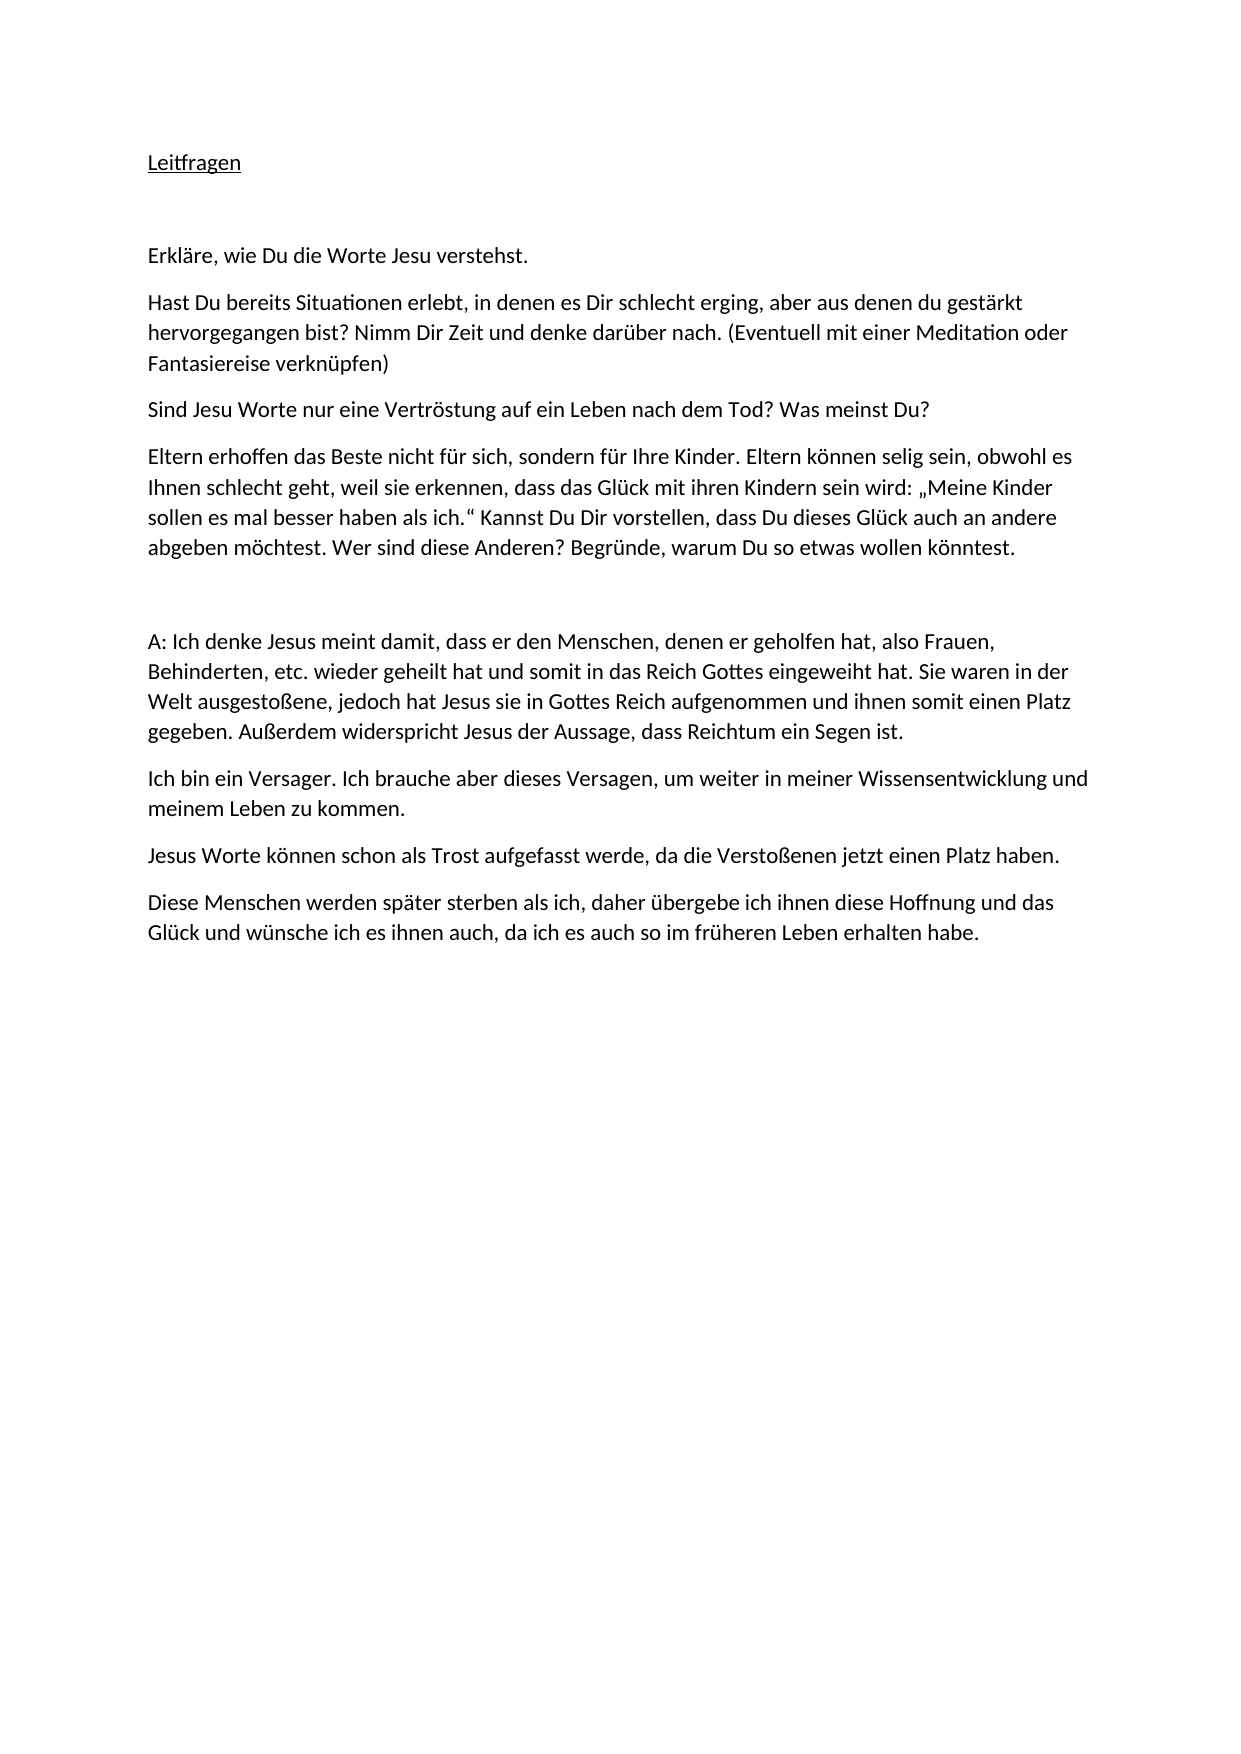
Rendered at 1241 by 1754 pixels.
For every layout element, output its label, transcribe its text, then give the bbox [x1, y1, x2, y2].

text Ich bin ein Versager. Ich brauche aber dieses Versagen, um weiter in meiner Wissensentwicklung und meinem Leben zu kommen. [148, 764, 1093, 822]
text Erkläre, wie Du die Worte Jesu verstehst. [148, 241, 1093, 269]
text Sind Jesu Worte nur eine Vertröstung auf ein Leben nach dem Tod? Was meinst Du? [148, 396, 1093, 423]
text Leitfragen [148, 148, 1093, 176]
text Hast Du bereits Situationen erlebt, in denen es Dir schlecht erging, aber aus denen du gestärkt hervorgegangen bist? Nimm Dir Zeit und denke darüber nach. (Eventuell mit einer Meditation oder Fantasiereise verknüpfen) [148, 288, 1093, 377]
text A: Ich denke Jesus meint damit, dass er den Menschen, denen er geholfen hat, also Frauen, Behinderten, etc. wieder geheilt hat und somit in das Reich Gottes eingeweiht hat. Sie waren in der Welt ausgestoßene, jedoch hat Jesus sie in Gottes Reich aufgenommen und ihnen somit einen Platz gegeben. Außerdem widerspricht Jesus der Aussage, dass Reichtum ein Segen ist. [148, 627, 1093, 745]
text Jesus Worte können schon als Trost aufgefasst werde, da die Verstoßenen jetzt einen Platz haben. [148, 841, 1093, 869]
text Diese Menschen werden später sterben als ich, daher übergebe ich ihnen diese Hoffnung und das Glück und wünsche ich es ihnen auch, da ich es auch so im früheren Leben erhalten habe. [148, 888, 1093, 946]
text Eltern erhoffen das Beste nicht für sich, sondern für Ihre Kinder. Eltern können selig sein, obwohl es Ihnen schlecht geht, weil sie erkennen, dass das Glück mit ihren Kindern sein wird: „Meine Kinder sollen es mal besser haben als ich.“ Kannst Du Dir vorstellen, dass Du dieses Glück auch an andere abgeben möchtest. Wer sind diese Anderen? Begründe, warum Du so etwas wollen könntest. [148, 442, 1093, 561]
